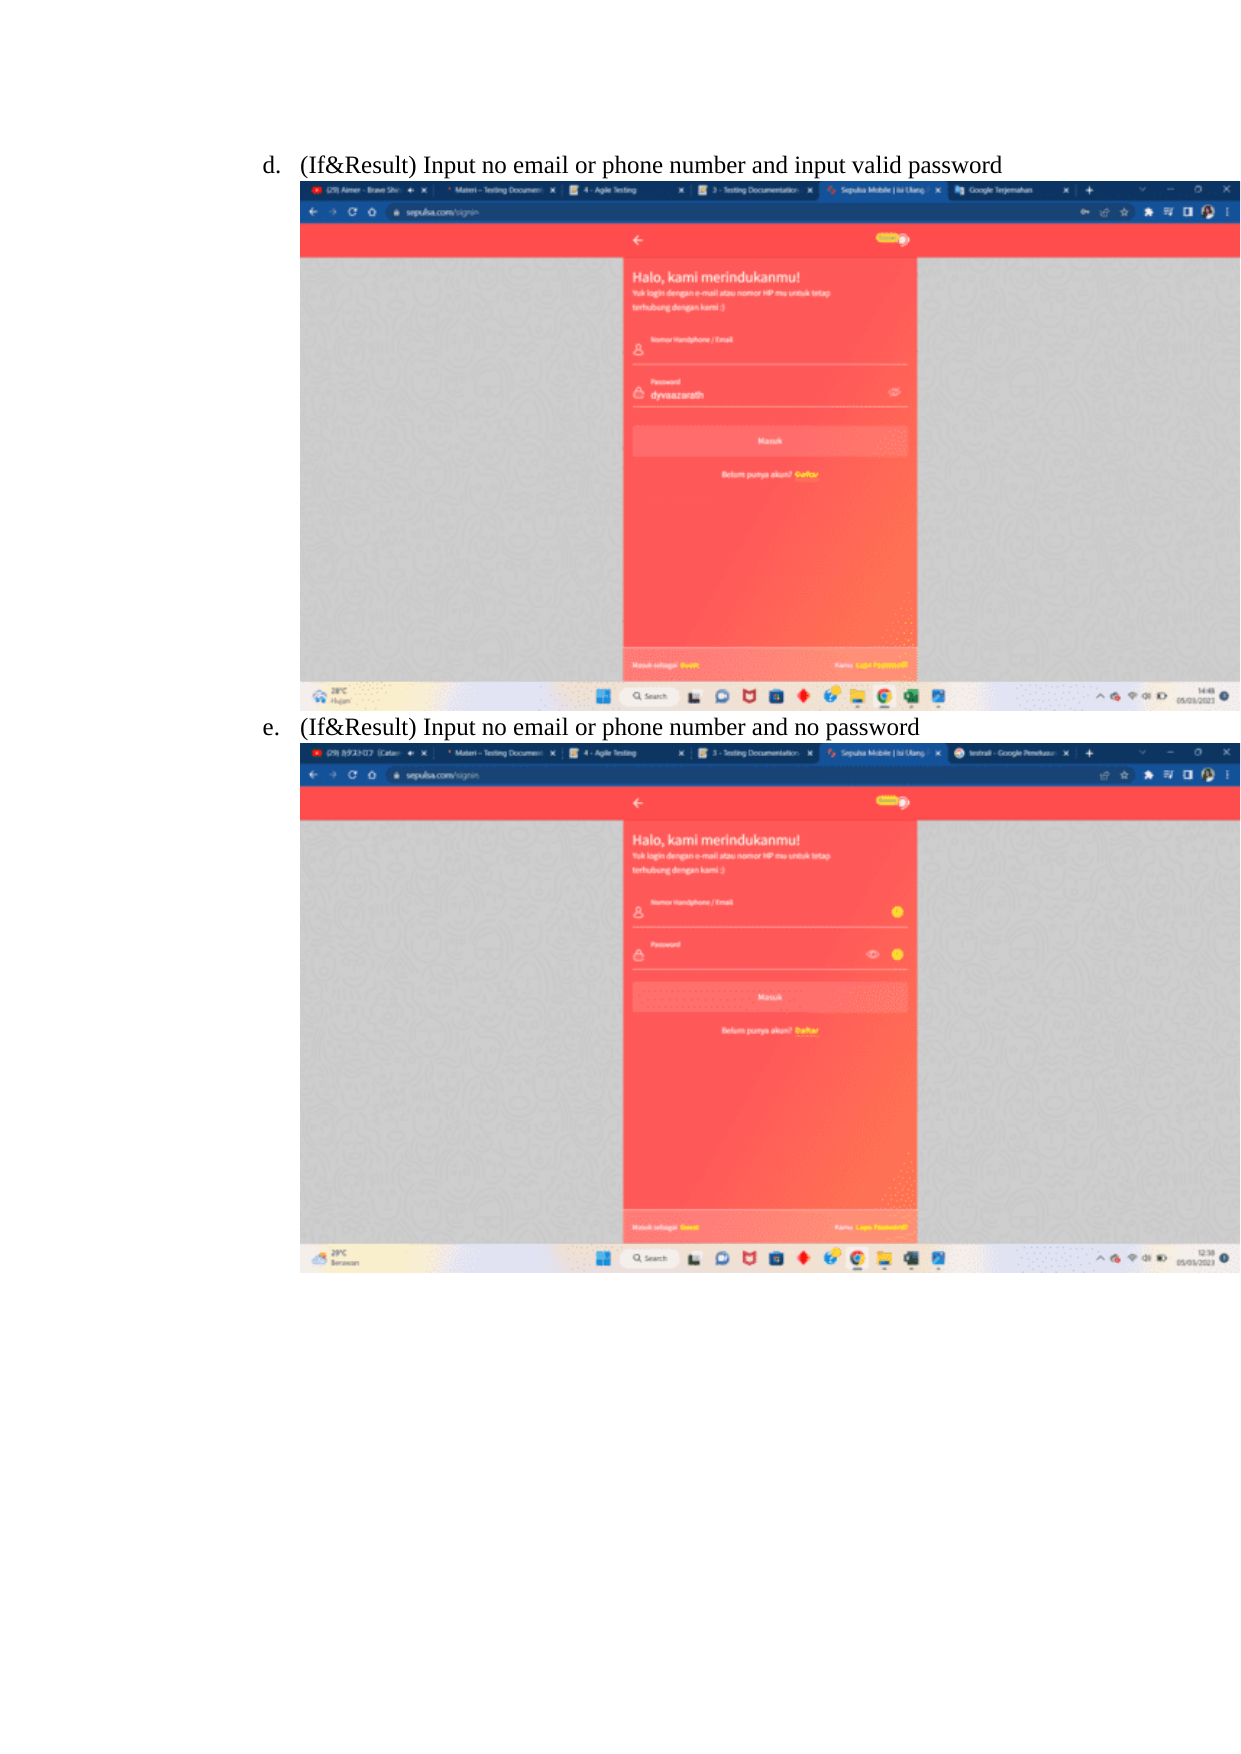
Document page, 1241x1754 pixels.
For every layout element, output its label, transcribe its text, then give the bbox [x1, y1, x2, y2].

picture [300, 181, 1241, 711]
picture [300, 743, 1241, 1273]
